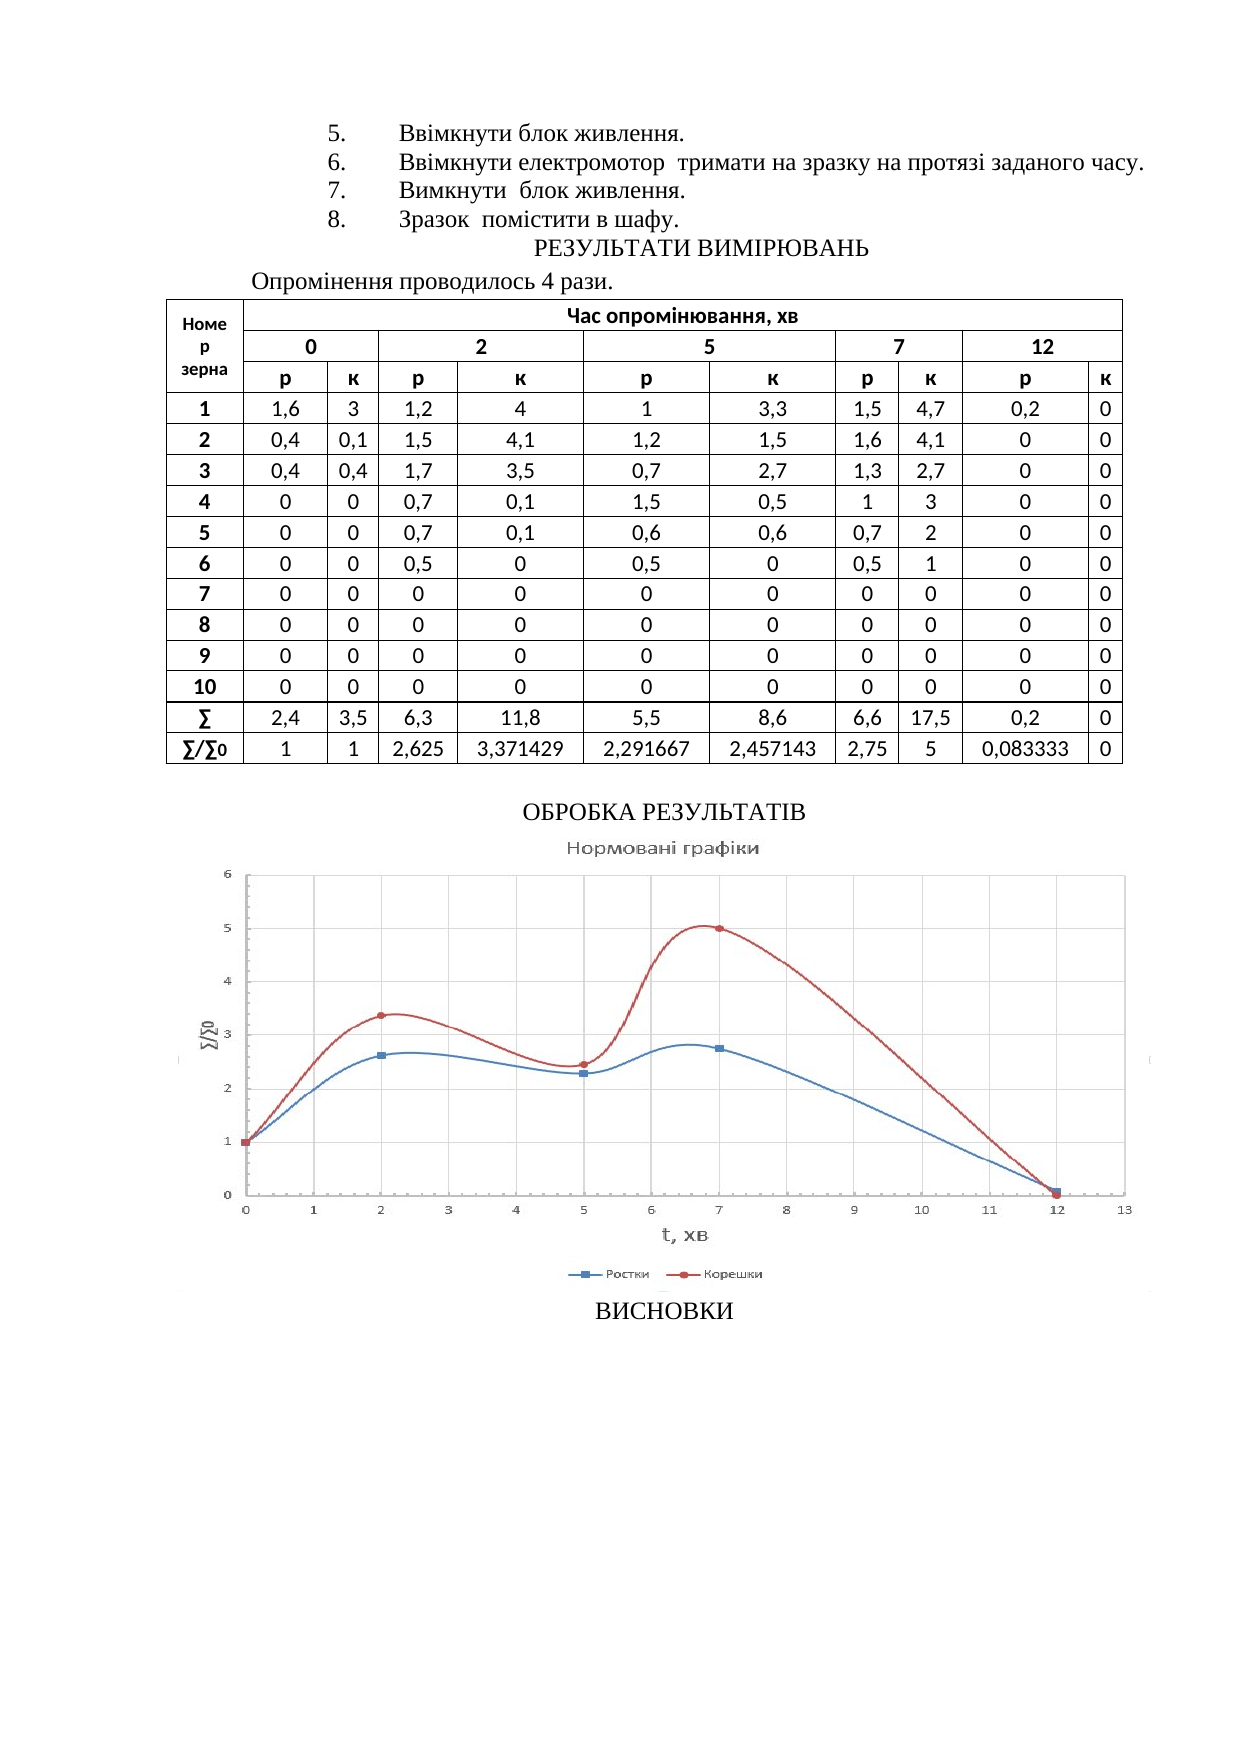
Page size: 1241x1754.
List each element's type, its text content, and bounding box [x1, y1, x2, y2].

table_cell 3 [167, 455, 243, 485]
list Зразок помістити в шафу. [215, 204, 1233, 233]
table_cell 0 [584, 641, 709, 670]
text Опромінення проводилось 4 рази. [177, 266, 1152, 295]
table_cell 0 [458, 548, 583, 578]
table_cell 0 [1089, 610, 1122, 639]
table_cell 1 [328, 733, 378, 763]
table_cell 0 [328, 641, 378, 670]
table_cell 3,5 [328, 703, 378, 732]
table_cell 1,2 [379, 393, 457, 423]
table_cell 0 [328, 517, 378, 547]
table_cell 0,4 [244, 424, 327, 454]
table_cell 0 [458, 641, 583, 670]
table_cell 0 [458, 671, 583, 701]
table_cell 0,2 [963, 703, 1088, 732]
table_cell 0 [1089, 641, 1122, 670]
table_cell 0 [584, 610, 709, 639]
table_cell 0,7 [836, 517, 898, 547]
table_cell 7 [836, 331, 962, 361]
table_cell ∑ [167, 703, 243, 732]
table_cell 0,4 [244, 455, 327, 485]
table_cell 1 [899, 548, 962, 578]
table_cell 2,4 [244, 703, 327, 732]
table_cell 8,6 [710, 703, 835, 732]
table_cell 0 [710, 641, 835, 670]
table_cell 0 [1089, 733, 1122, 763]
table_cell 0,5 [710, 486, 835, 516]
table_cell 17,5 [899, 703, 962, 732]
table_cell 0 [710, 671, 835, 701]
table_cell 0,6 [584, 517, 709, 547]
table_cell 0 [1089, 671, 1122, 701]
table_cell 2,7 [899, 455, 962, 485]
table_cell 0 [963, 671, 1088, 701]
table_cell 0 [710, 548, 835, 578]
table_cell 0 [244, 641, 327, 670]
table_cell 11,8 [458, 703, 583, 732]
table_cell 6 [167, 548, 243, 578]
table_cell 1,5 [584, 486, 709, 516]
table_cell 0 [328, 486, 378, 516]
table_cell 1,5 [379, 424, 457, 454]
table_cell 2,291667 [584, 733, 709, 763]
table_cell 1 [584, 393, 709, 423]
table_cell 0 [963, 579, 1088, 608]
table_cell 0 [458, 579, 583, 608]
table_cell 2,457143 [710, 733, 835, 763]
table_cell 0,4 [328, 455, 378, 485]
table_cell 0 [963, 455, 1088, 485]
table_cell 9 [167, 641, 243, 670]
table_cell 0 [328, 579, 378, 608]
table_cell 0 [328, 610, 378, 639]
table_cell к [710, 362, 835, 392]
table_cell 0,1 [458, 486, 583, 516]
table_cell к [458, 362, 583, 392]
table_cell 0 [963, 610, 1088, 639]
table_cell 0,083333 [963, 733, 1088, 763]
table_cell 1,7 [379, 455, 457, 485]
table_cell 0 [963, 641, 1088, 670]
table_cell 3,371429 [458, 733, 583, 763]
list Ввімкнути електромотор тримати на зразку на протязі заданого часу. [215, 147, 1152, 176]
table_cell 0 [710, 610, 835, 639]
table_cell 3,5 [458, 455, 583, 485]
table_cell 4 [167, 486, 243, 516]
table_cell 0 [244, 517, 327, 547]
table_header Час опромінювання, хв [244, 300, 1122, 330]
table_cell 1,5 [836, 393, 898, 423]
text РЕЗУЛЬТАТИ ВИМІРЮВАНЬ [177, 233, 1152, 262]
table_cell 2 [899, 517, 962, 547]
table_cell 8 [167, 610, 243, 639]
table_cell 1,6 [836, 424, 898, 454]
table_cell 0 [1089, 424, 1122, 454]
table_cell 0 [244, 331, 378, 361]
table_cell 0,6 [710, 517, 835, 547]
table_cell р [244, 362, 327, 392]
table_cell 0 [963, 548, 1088, 578]
table_cell 0 [1089, 486, 1122, 516]
table_cell 0 [244, 486, 327, 516]
picture [177, 830, 1152, 1292]
table_cell 0,7 [584, 455, 709, 485]
table_cell 5 [167, 517, 243, 547]
table_cell 0 [1089, 517, 1122, 547]
table_cell 4 [458, 393, 583, 423]
table_cell 6,6 [836, 703, 898, 732]
table_cell р [379, 362, 457, 392]
table_cell 0 [899, 579, 962, 608]
table_cell 1,5 [710, 424, 835, 454]
table_cell к [1089, 362, 1122, 392]
table_cell 5 [899, 733, 962, 763]
table_cell 7 [167, 579, 243, 608]
table_cell 1,2 [584, 424, 709, 454]
table_cell 0 [963, 486, 1088, 516]
table_cell р [836, 362, 898, 392]
table_cell 1 [244, 733, 327, 763]
table_cell р [963, 362, 1088, 392]
table_cell 0 [1089, 548, 1122, 578]
table_cell 0,1 [328, 424, 378, 454]
table_cell 2 [167, 424, 243, 454]
table_cell 0 [379, 671, 457, 701]
table_cell 4,7 [899, 393, 962, 423]
text ОБРОБКА РЕЗУЛЬТАТІВ [177, 797, 1152, 826]
table_cell 0 [963, 517, 1088, 547]
table_cell 0 [899, 641, 962, 670]
table_cell 0 [328, 548, 378, 578]
table_cell 0 [710, 579, 835, 608]
table_cell 0 [379, 579, 457, 608]
table_cell 1 [167, 393, 243, 423]
table_cell 0 [244, 610, 327, 639]
table_cell 4,1 [899, 424, 962, 454]
table_cell 0 [1089, 579, 1122, 608]
table_cell 0,5 [836, 548, 898, 578]
table_cell 0 [328, 671, 378, 701]
list Ввімкнути блок живлення. [215, 118, 1152, 147]
table_cell 3 [899, 486, 962, 516]
table_cell 12 [963, 331, 1122, 361]
table_cell 0,2 [963, 393, 1088, 423]
table_cell к [328, 362, 378, 392]
table_cell 2 [379, 331, 583, 361]
table_cell 0 [836, 610, 898, 639]
table_cell 0 [379, 641, 457, 670]
table_cell 0 [244, 579, 327, 608]
table_cell 10 [167, 671, 243, 701]
table_cell р [584, 362, 709, 392]
table_cell к [899, 362, 962, 392]
table_cell 0 [1089, 393, 1122, 423]
table_cell 0,5 [379, 548, 457, 578]
table_cell 0 [963, 424, 1088, 454]
table_cell 0 [1089, 455, 1122, 485]
table_cell 5 [584, 331, 835, 361]
table_cell 0 [836, 671, 898, 701]
table_cell ∑/∑0 [167, 733, 243, 763]
table_cell 0 [1089, 703, 1122, 732]
table_cell 0,7 [379, 517, 457, 547]
table_cell 4,1 [458, 424, 583, 454]
table_cell 6,3 [379, 703, 457, 732]
table_cell 0 [244, 548, 327, 578]
table_cell 0 [244, 671, 327, 701]
table_cell 0 [584, 671, 709, 701]
table_cell 0 [584, 579, 709, 608]
table_cell 3 [328, 393, 378, 423]
table_cell 2,7 [710, 455, 835, 485]
text ВИСНОВКИ [177, 1296, 1152, 1324]
table_cell 3,3 [710, 393, 835, 423]
table_cell 1,6 [244, 393, 327, 423]
table_cell 0 [899, 610, 962, 639]
table_cell 0,1 [458, 517, 583, 547]
table_header Номер зерна [167, 300, 243, 392]
list Вимкнути блок живлення. [215, 176, 1233, 204]
table_cell 1,3 [836, 455, 898, 485]
table_cell 1 [836, 486, 898, 516]
table_cell 0 [379, 610, 457, 639]
table_cell 0 [458, 610, 583, 639]
table_cell 2,75 [836, 733, 898, 763]
table_cell 0 [899, 671, 962, 701]
table_cell 2,625 [379, 733, 457, 763]
table_cell 5,5 [584, 703, 709, 732]
table_cell 0,7 [379, 486, 457, 516]
table_cell 0,5 [584, 548, 709, 578]
table_cell 0 [836, 579, 898, 608]
table_cell 0 [836, 641, 898, 670]
